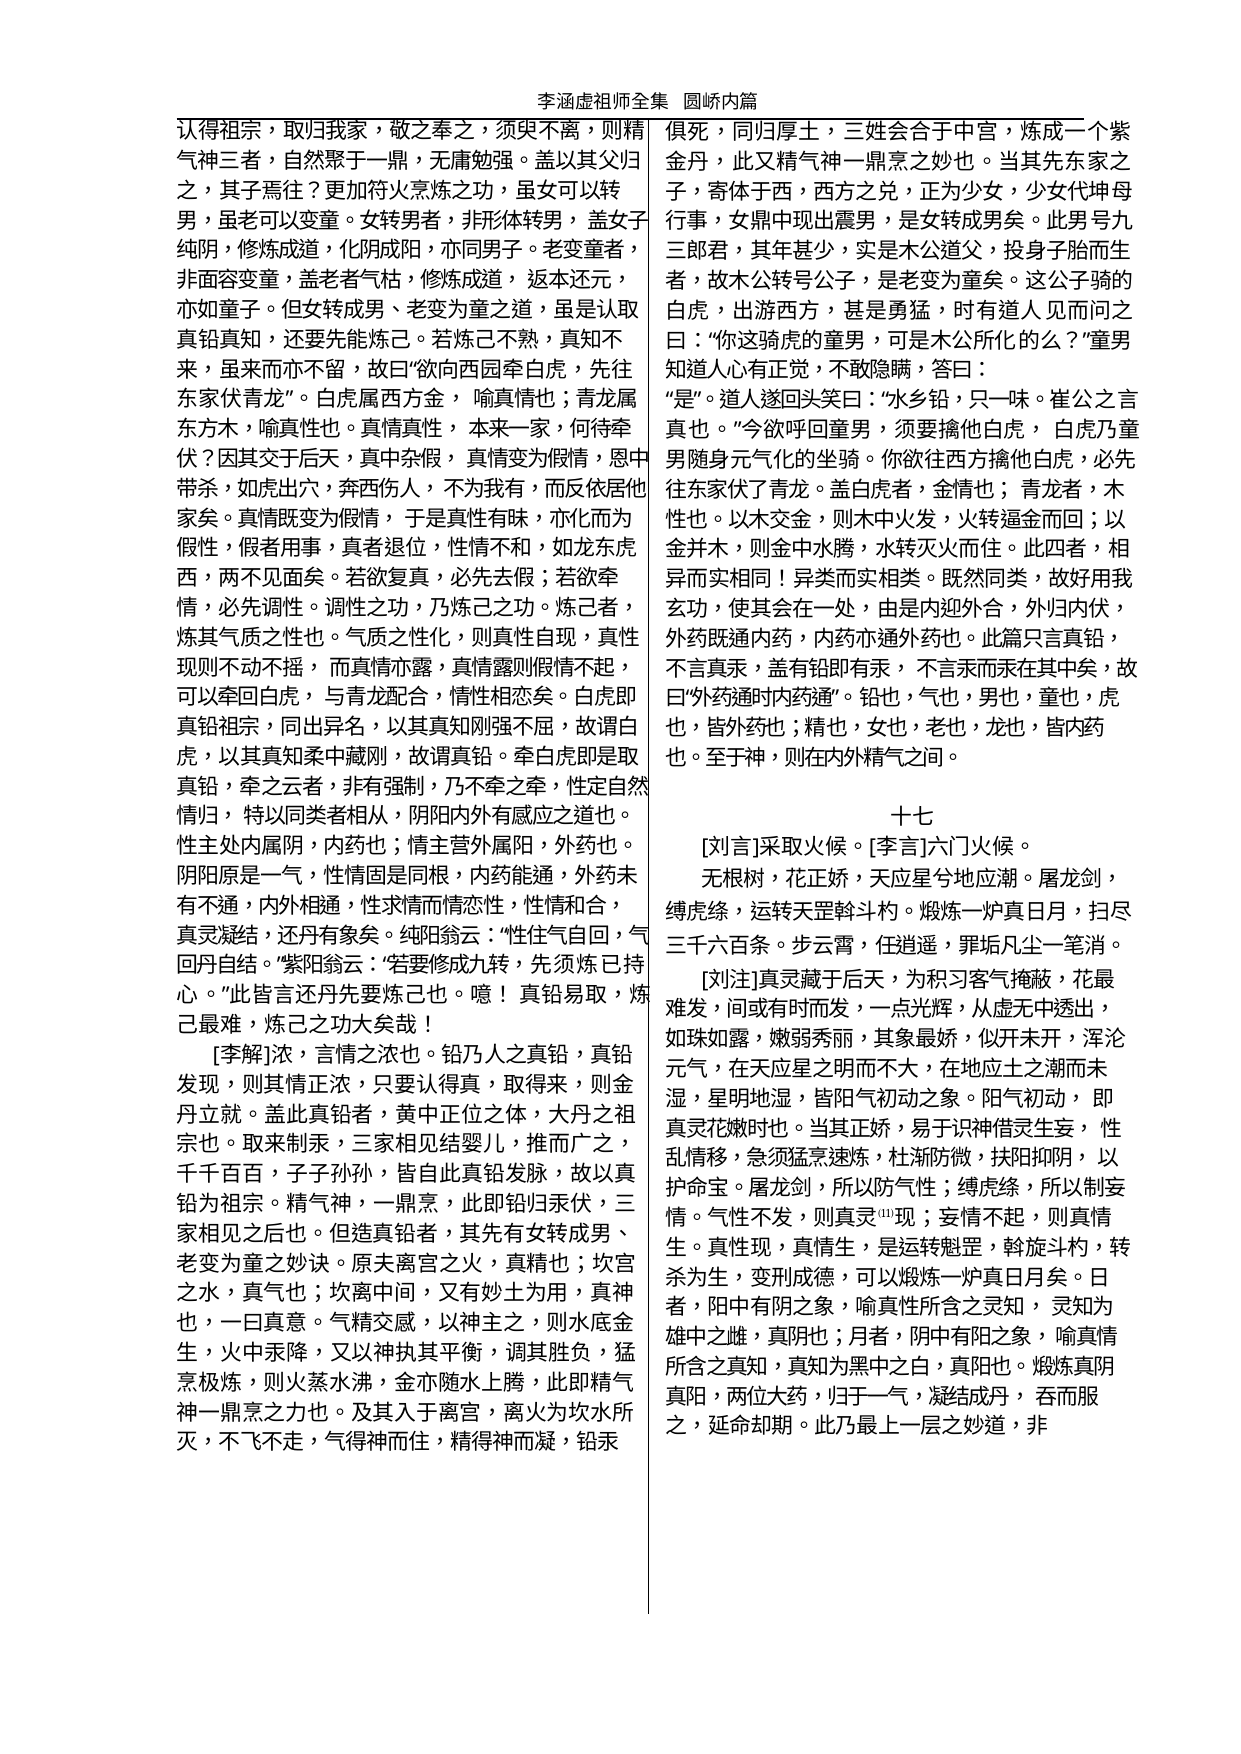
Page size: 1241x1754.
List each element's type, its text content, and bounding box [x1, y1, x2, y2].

text 认得祖宗，取归我家，敬之奉之，须臾不离，则精气神三者，自然聚于一鼎，无庸勉强。盖以其父归之，其子焉往？更加符火烹炼之功，虽女可以转男，虽老可以变童。女转男者，非形体转男， 盖女子纯阴，修炼成道，化阴成阳，亦同男子。老变童者，非面容变童，盖老者气枯，修炼成道， 返本还元，亦如童子。但女转成男、老变为童之道，虽是认取真铅真知，还要先能炼己。若炼己不熟，真知不来，虽来而亦不留，故曰“欲向西园牵白虎，先往东家伏青龙”。白虎属西方金， 喻真情也；青龙属东方木，喻真性也。真情真性， 本来一家，何待牵伏？因其交于后天，真中杂假， 真情变为假情，恩中带杀，如虎出穴，奔西伤人， 不为我有，而反依居他家矣。真情既变为假情， 于是真性有昧，亦化而为假性，假者用事，真者退位，性情不和，如龙东虎西，两不见面矣。若欲复真，必先去假；若欲牵情，必先调性。调性之功，乃炼己之功。炼己者，炼其气质之性也。气质之性化，则真性自现，真性现则不动不摇， 而真情亦露，真情露则假情不起，可以牵回白虎， 与青龙配合，情性相恋矣。白虎即真铅祖宗，同出异名，以其真知刚强不屈，故谓白虎，以其真知柔中藏刚，故谓真铅。牵白虎即是取真铅，牵之云者，非有强制，乃不牵之牵，性定自然情归， 特以同类者相从，阴阳内外有感应之道也。性主处内属阴，内药也；情主营外属阳，外药也。阴阳原是一气，性情固是同根，内药能通，外药未有不通，内外相通，性求情而情恋性，性情和合， 真灵凝结，还丹有象矣。纯阳翁云：“性住气自回，气回丹自结。”紫阳翁云：“若要修成九转，先须炼已持心。”此皆言还丹先要炼己也。噫！ 真铅易取，炼己最难，炼己之功大矣哉！ [177, 115, 651, 1039]
text 无根树，花正娇，天应星兮地应潮。屠龙剑， 缚虎绦，运转天罡斡斗杓。煅炼一炉真日月，扫尽三千六百条。步云霄，任逍遥，罪垢凡尘一笔消。 [665, 863, 1133, 960]
text [刘注]真灵藏于后天，为积习客气掩蔽，花最难发，间或有时而发，一点光辉，从虚无中透出， 如珠如露，嫩弱秀丽，其象最娇，似开未开，浑沦元气，在天应星之明而不大，在地应土之潮而未湿，星明地湿，皆阳气初动之象。阳气初动， 即真灵花嫩时也。当其正娇，易于识神借灵生妄， 性乱情移，急须猛烹速炼，杜渐防微，扶阳抑阴， 以护命宝。屠龙剑，所以防气性；缚虎绦，所以制妄情。气性不发，则真灵⑾现；妄情不起，则真情生。真性现，真情生，是运转魁罡，斡旋斗杓，转杀为生，变刑成德，可以煅炼一炉真日月矣。日者，阳中有阴之象，喻真性所含之灵知， 灵知为雄中之雌，真阴也；月者，阴中有阳之象， 喻真情所含之真知，真知为黑中之白，真阳也。煅炼真阴真阳，两位大药，归于一气，凝结成丹， 吞而服之，延命却期。此乃最上一层之妙道，非 [665, 964, 1133, 1440]
text [刘言]采取火候。[李言]六门火候。 [701, 831, 1153, 860]
text [李解]浓，言情之浓也。铅乃人之真铅，真铅发现，则其情正浓，只要认得真，取得来，则金丹立就。盖此真铅者，黄中正位之体，大丹之祖宗也。取来制汞，三家相见结婴儿，推而广之， 千千百百，子子孙孙，皆自此真铅发脉，故以真铅为祖宗。精气神，一鼎烹，此即铅归汞伏，三家相见之后也。但造真铅者，其先有女转成男、老变为童之妙诀。原夫离宫之火，真精也；坎宫之水，真气也；坎离中间，又有妙土为用，真神也，一曰真意。气精交感，以神主之，则水底金生，火中汞降，又以神执其平衡，调其胜负，猛烹极炼，则火蒸水沸，金亦随水上腾，此即精气神一鼎烹之力也。及其入于离宫，离火为坎水所灭，不飞不走，气得神而住，精得神而凝，铅汞 [177, 1039, 636, 1456]
text 俱死，同归厚土，三姓会合于中宫，炼成一个紫金丹，此又精气神一鼎烹之妙也。当其先东家之子，寄体于西，西方之兑，正为少女，少女代坤母行事，女鼎中现出震男，是女转成男矣。此男号九三郎君，其年甚少，实是木公道父，投身子胎而生者，故木公转号公子，是老变为童矣。这公子骑的白虎，出游西方，甚是勇猛，时有道人见而问之曰：“你这骑虎的童男，可是木公所化的么？”童男知道人心有正觉，不敢隐瞒，答曰： [665, 116, 1133, 384]
text “是”。道人遂回头笑曰：“水乡铅，只一味。崔公之言真也。”今欲呼回童男，须要擒他白虎， 白虎乃童男随身元气化的坐骑。你欲往西方擒他白虎，必先往东家伏了青龙。盖白虎者，金情也； 青龙者，木性也。以木交金，则木中火发，火转逼金而回；以金并木，则金中水腾，水转灭火而住。此四者，相异而实相同！异类而实相类。既然同类，故好用我玄功，使其会在一处，由是内迎外合，外归内伏，外药既通内药，内药亦通外药也。此篇只言真铅，不言真汞，盖有铅即有汞， 不言汞而汞在其中矣，故曰“外药通时内药通”。铅也，气也，男也，童也，虎也，皆外药也；精也，女也，老也，龙也，皆内药也。至于神，则在内外精气之间。 [665, 384, 1141, 772]
text 十七 [890, 801, 1153, 830]
